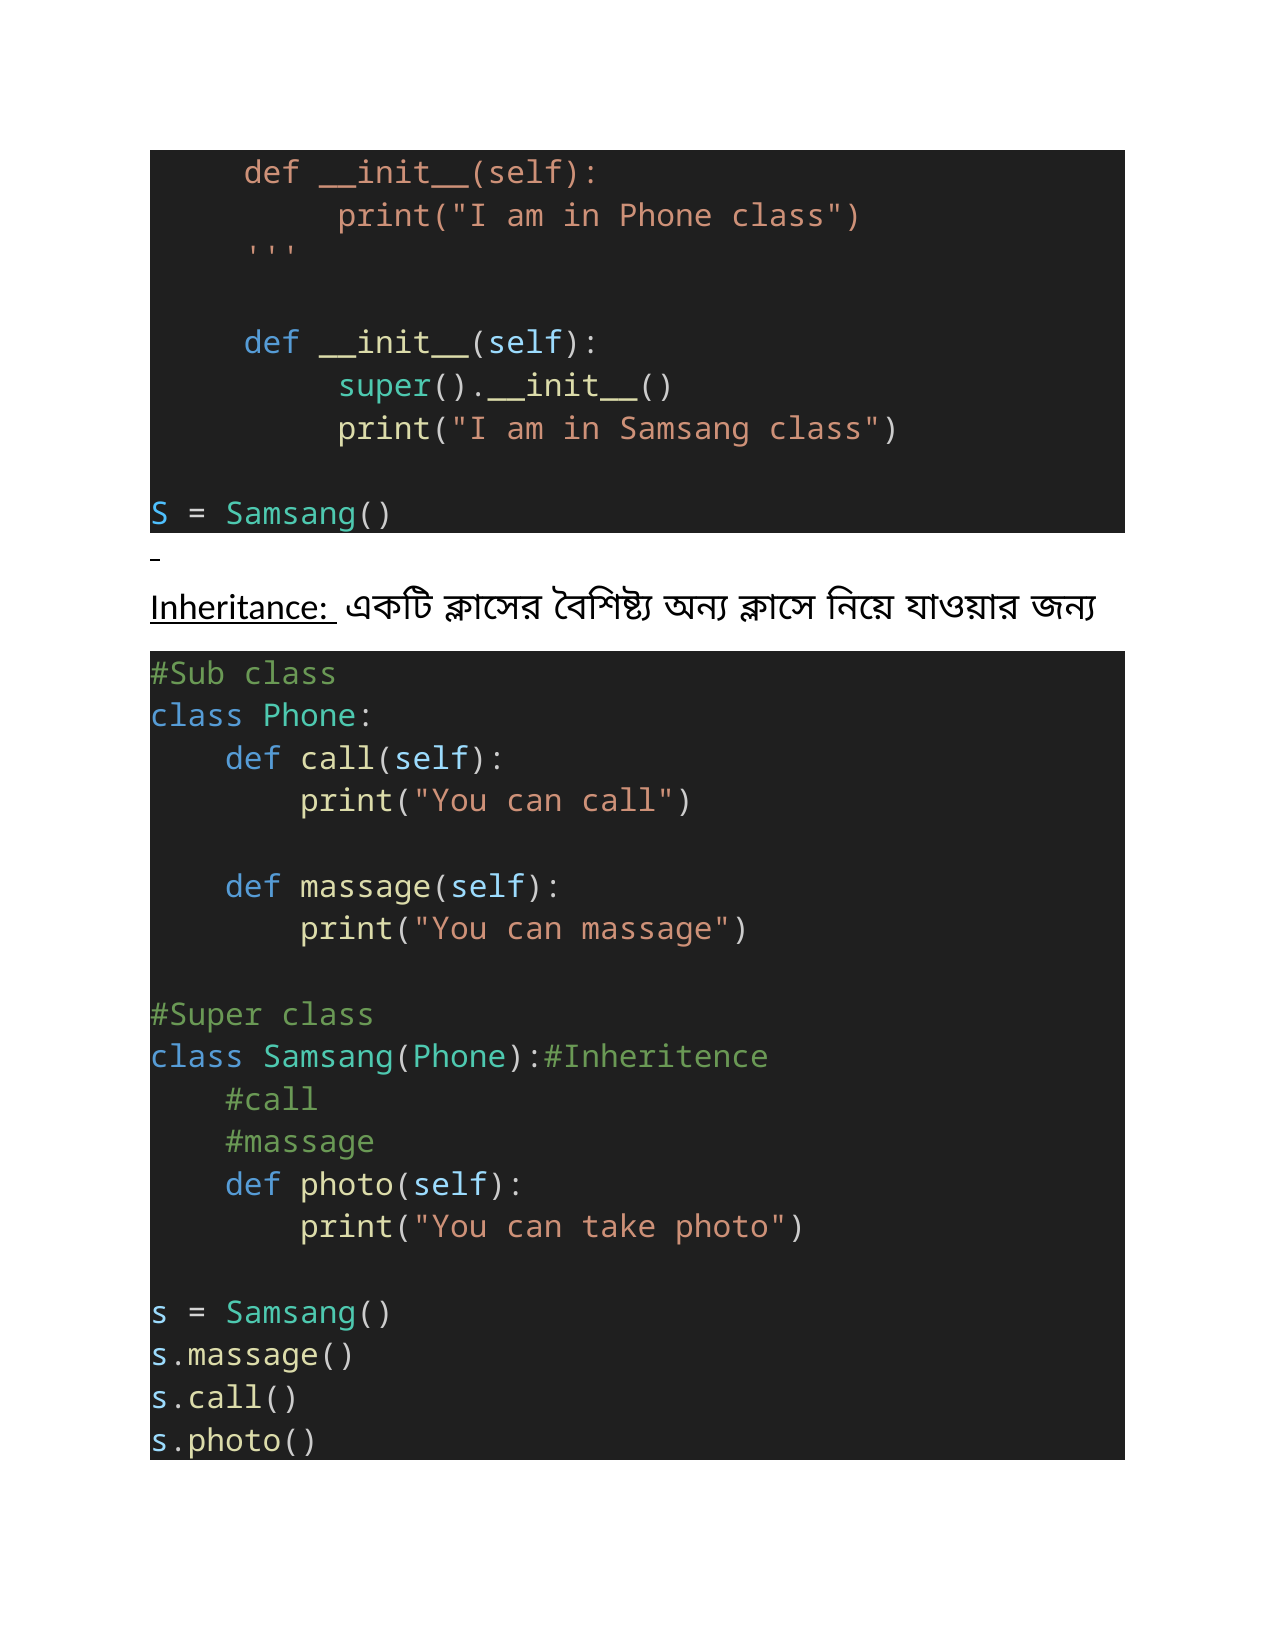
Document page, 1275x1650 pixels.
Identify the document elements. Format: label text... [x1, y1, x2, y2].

text S = Samsang() [150, 491, 1125, 533]
text def __init__(self): [150, 150, 1125, 193]
text print("You can massage") [150, 906, 1125, 949]
text def call(self): [150, 736, 1125, 778]
text s.photo() [150, 1417, 1125, 1460]
text def photo(self): [150, 1162, 1125, 1204]
text super().__init__() [150, 363, 1125, 406]
text print("You can call") [150, 778, 1125, 821]
text #Sub class [150, 651, 1125, 693]
text class Phone: [150, 693, 1125, 736]
text print("You can take photo") [150, 1204, 1125, 1247]
text class Samsang(Phone):#Inheritence [150, 1034, 1125, 1077]
text Inheritance: একটি ক্লাসের বৈশিষ্ট্য অন্য ক্লাসে নিয়ে যাওয়ার জন্য [150, 580, 1125, 630]
text ''' [150, 235, 1125, 278]
text def __init__(self): [150, 320, 1125, 363]
text #massage [150, 1119, 1125, 1162]
text s.massage() [150, 1332, 1125, 1375]
text #Super class [150, 991, 1125, 1034]
text #call [150, 1077, 1125, 1119]
text s = Samsang() [150, 1290, 1125, 1332]
text print("I am in Samsang class") [150, 406, 1125, 448]
text s.call() [150, 1375, 1125, 1417]
text def massage(self): [150, 864, 1125, 906]
text print("I am in Phone class") [150, 193, 1125, 235]
